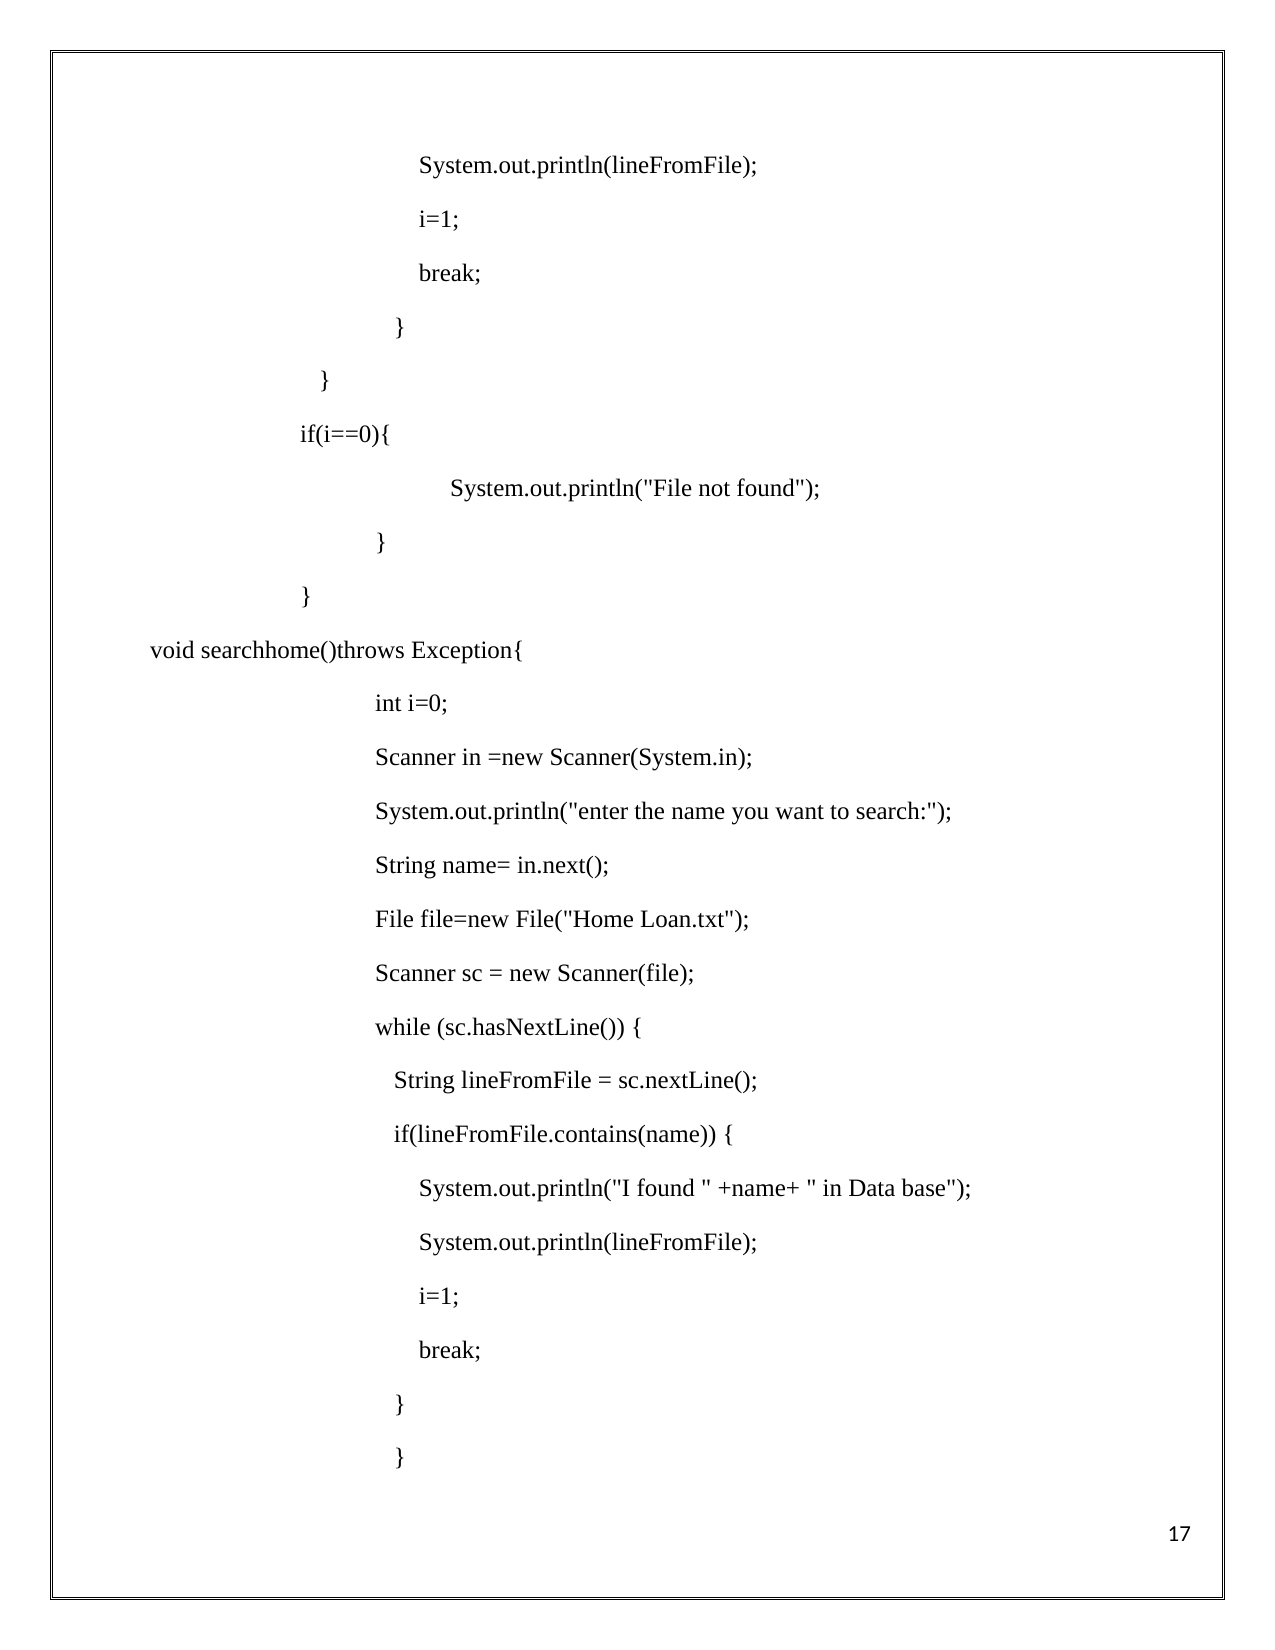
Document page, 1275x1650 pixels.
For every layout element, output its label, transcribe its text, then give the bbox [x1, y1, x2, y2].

text System.out.println("I found " +name+ " in Data base"); [150, 1173, 1191, 1202]
text System.out.println(lineFromFile); [150, 1227, 1191, 1256]
text while (sc.hasNextLine()) { [150, 1012, 1191, 1040]
text break; [150, 1335, 1191, 1363]
text i=1; [150, 204, 1191, 233]
text } [150, 365, 1191, 394]
text i=1; [150, 1281, 1191, 1310]
text break; [150, 258, 1191, 286]
text } [150, 1442, 1191, 1471]
text Scanner sc = new Scanner(file); [150, 958, 1191, 987]
text Scanner in =new Scanner(System.in); [150, 742, 1191, 771]
text void searchhome()throws Exception{ [150, 635, 1191, 663]
text } [150, 527, 1191, 556]
text int i=0; [150, 688, 1191, 717]
text System.out.println(lineFromFile); [150, 150, 1191, 179]
text String name= in.next(); [150, 850, 1191, 879]
text } [150, 1389, 1191, 1417]
text if(lineFromFile.contains(name)) { [150, 1119, 1191, 1148]
text } [150, 581, 1191, 609]
text System.out.println("enter the name you want to search:"); [150, 796, 1191, 825]
text if(i==0){ [150, 419, 1191, 448]
text File file=new File("Home Loan.txt"); [150, 904, 1191, 933]
text } [150, 312, 1191, 340]
text System.out.println("File not found"); [150, 473, 1191, 502]
text String lineFromFile = sc.nextLine(); [150, 1066, 1191, 1094]
